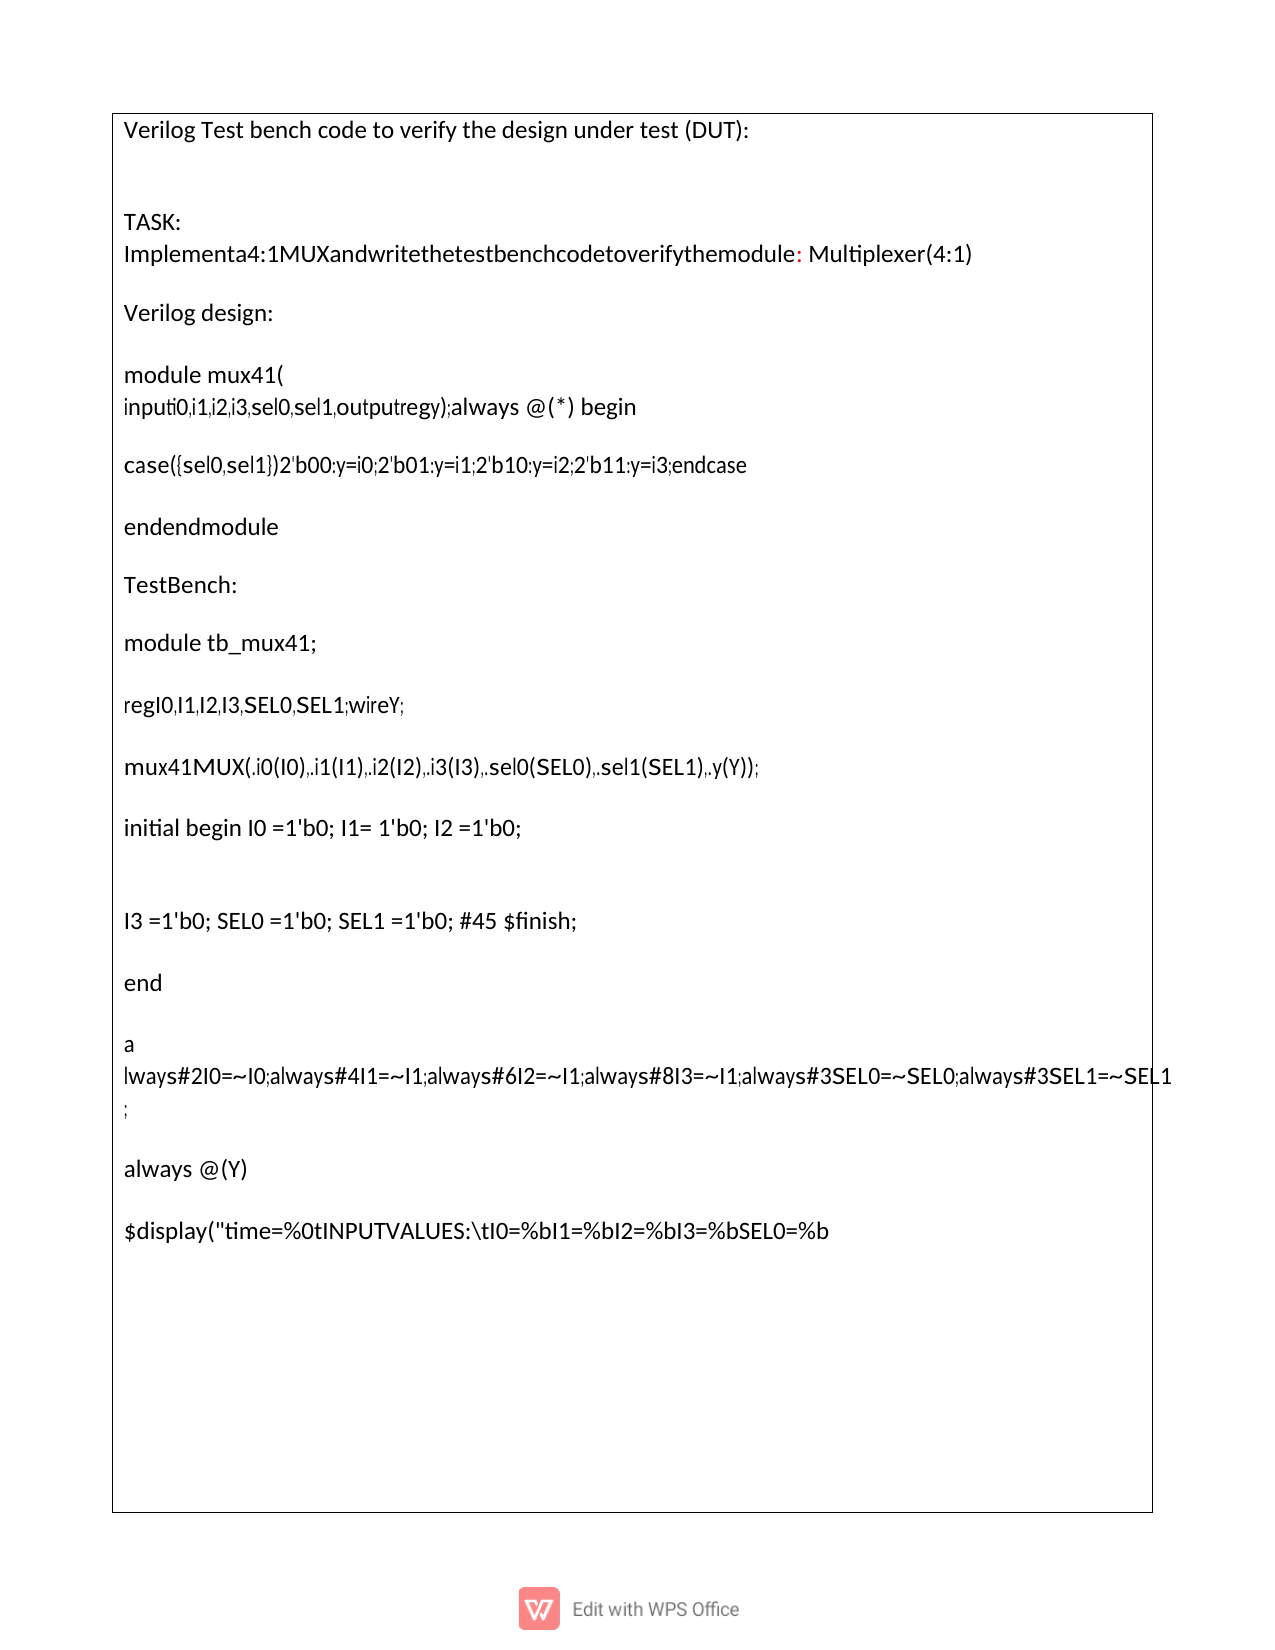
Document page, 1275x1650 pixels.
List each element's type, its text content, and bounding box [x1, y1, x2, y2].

text module tb_mux41; [124, 627, 1175, 658]
text module mux41( [124, 359, 1175, 389]
text inputi0,i1,i2,i3,sel0,sel1,outputregy);always @(*) begin [124, 391, 674, 422]
text regI0,I1,I2,I3,SEL0,SEL1;wireY; [124, 689, 1175, 720]
picture [518, 1587, 740, 1630]
text Implementa4:1MUXandwritethetestbenchcodetoverifythemodule: Multiplexer(4:1) [124, 238, 1081, 269]
text always#2I0=~I0;always#4I1=~I1;always#6I2=~I1;always#8I3=~I1;always#3SEL0=~SEL0;always#3SEL1=~SEL1; [124, 1028, 1175, 1123]
text always @(Y) [124, 1154, 1175, 1184]
text I3 =1'b0; SEL0 =1'b0; SEL1 =1'b0; #45 $finish; [124, 905, 1175, 936]
text initial begin I0 =1'b0; I1= 1'b0; I2 =1'b0; [124, 813, 1175, 843]
text end [124, 967, 1175, 997]
text endendmodule TestBench: [124, 511, 328, 599]
text mux41MUX(.i0(I0),.i1(I1),.i2(I2),.i3(I3),.sel0(SEL0),.sel1(SEL1),.y(Y)); [124, 751, 1175, 781]
text case({sel0,sel1})2'b00:y=i0;2'b01:y=i1;2'b10:y=i2;2'b11:y=i3;endcase [124, 449, 1081, 480]
text Verilog Test bench code to verify the design under test (DUT): [124, 114, 1175, 144]
text $display("time=%0tINPUTVALUES:\tI0=%bI1=%bI2=%bI3=%bSEL0=%b [124, 1215, 1175, 1246]
text Verilog design: [124, 297, 1175, 327]
text TASK: [124, 206, 1175, 237]
